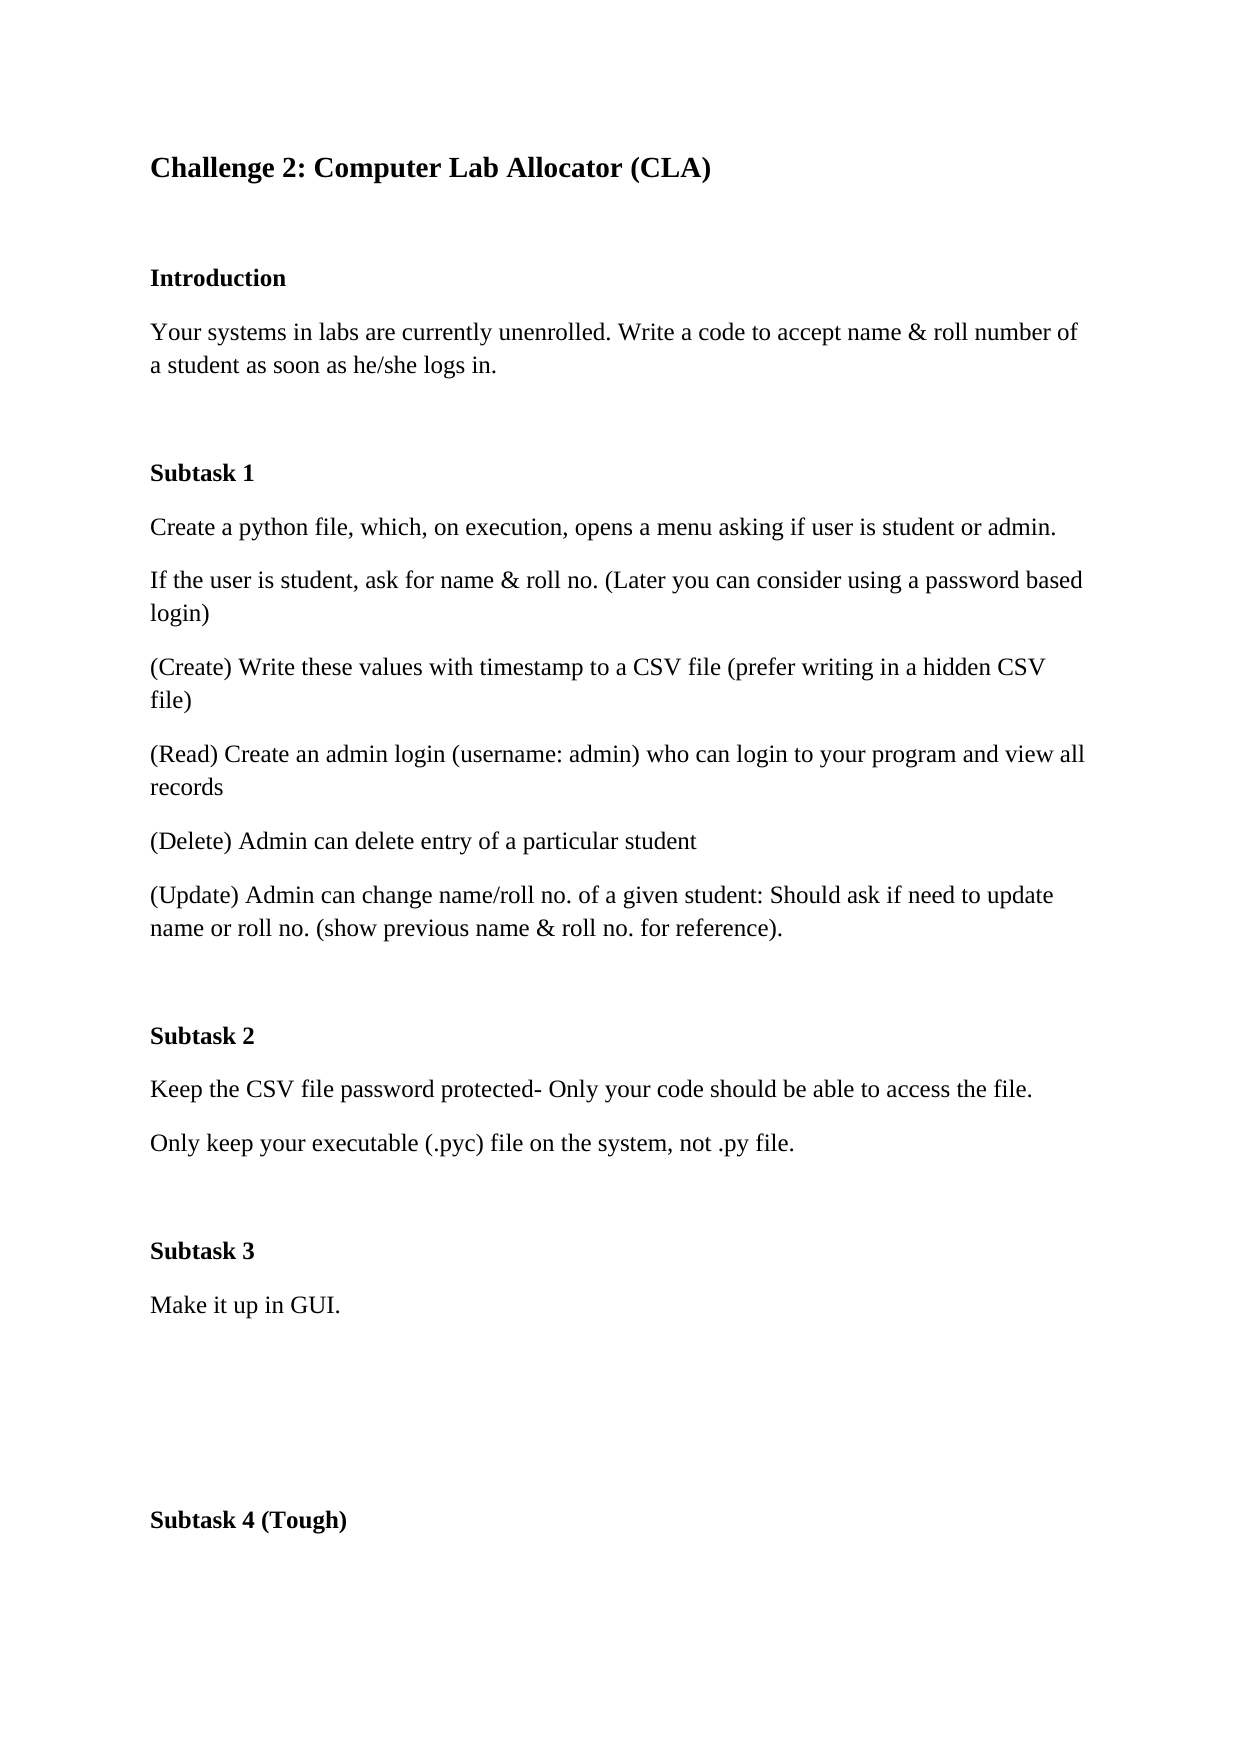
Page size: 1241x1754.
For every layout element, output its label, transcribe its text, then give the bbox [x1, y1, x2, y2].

text Introduction [150, 263, 1090, 292]
text (Delete) Admin can delete entry of a particular student [150, 826, 1090, 855]
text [150, 150, 1090, 183]
text Make it up in GUI. [150, 1290, 1090, 1319]
text (Read) Create an admin login (username: admin) who can login to your program and view all records [150, 739, 1090, 801]
text (Update) Admin can change name/roll no. of a given student: Should ask if need to update name or roll no. (show previous name & roll no. for reference). [150, 880, 1090, 942]
text Subtask 2 [150, 1021, 1090, 1049]
text Only keep your executable (.pyc) file on the system, not .py file. [150, 1128, 1090, 1157]
text Create a python file, which, on execution, opens a menu asking if user is student or admin. [150, 512, 1090, 540]
text If the user is student, ask for name & roll no. (Later you can consider using a password based login) [150, 566, 1090, 627]
text Keep the CSV file password protected- Only your code should be able to access the file. [150, 1074, 1090, 1103]
text Subtask 1 [150, 458, 1090, 487]
text Subtask 4 (Tough) [150, 1505, 1090, 1534]
text (Create) Write these values with timestamp to a CSV file (prefer writing in a hidden CSV file) [150, 652, 1090, 714]
text Subtask 3 [150, 1236, 1090, 1265]
text Your systems in labs are currently unenrolled. Write a code to accept name & roll number of a student as soon as he/she logs in. [150, 317, 1090, 379]
